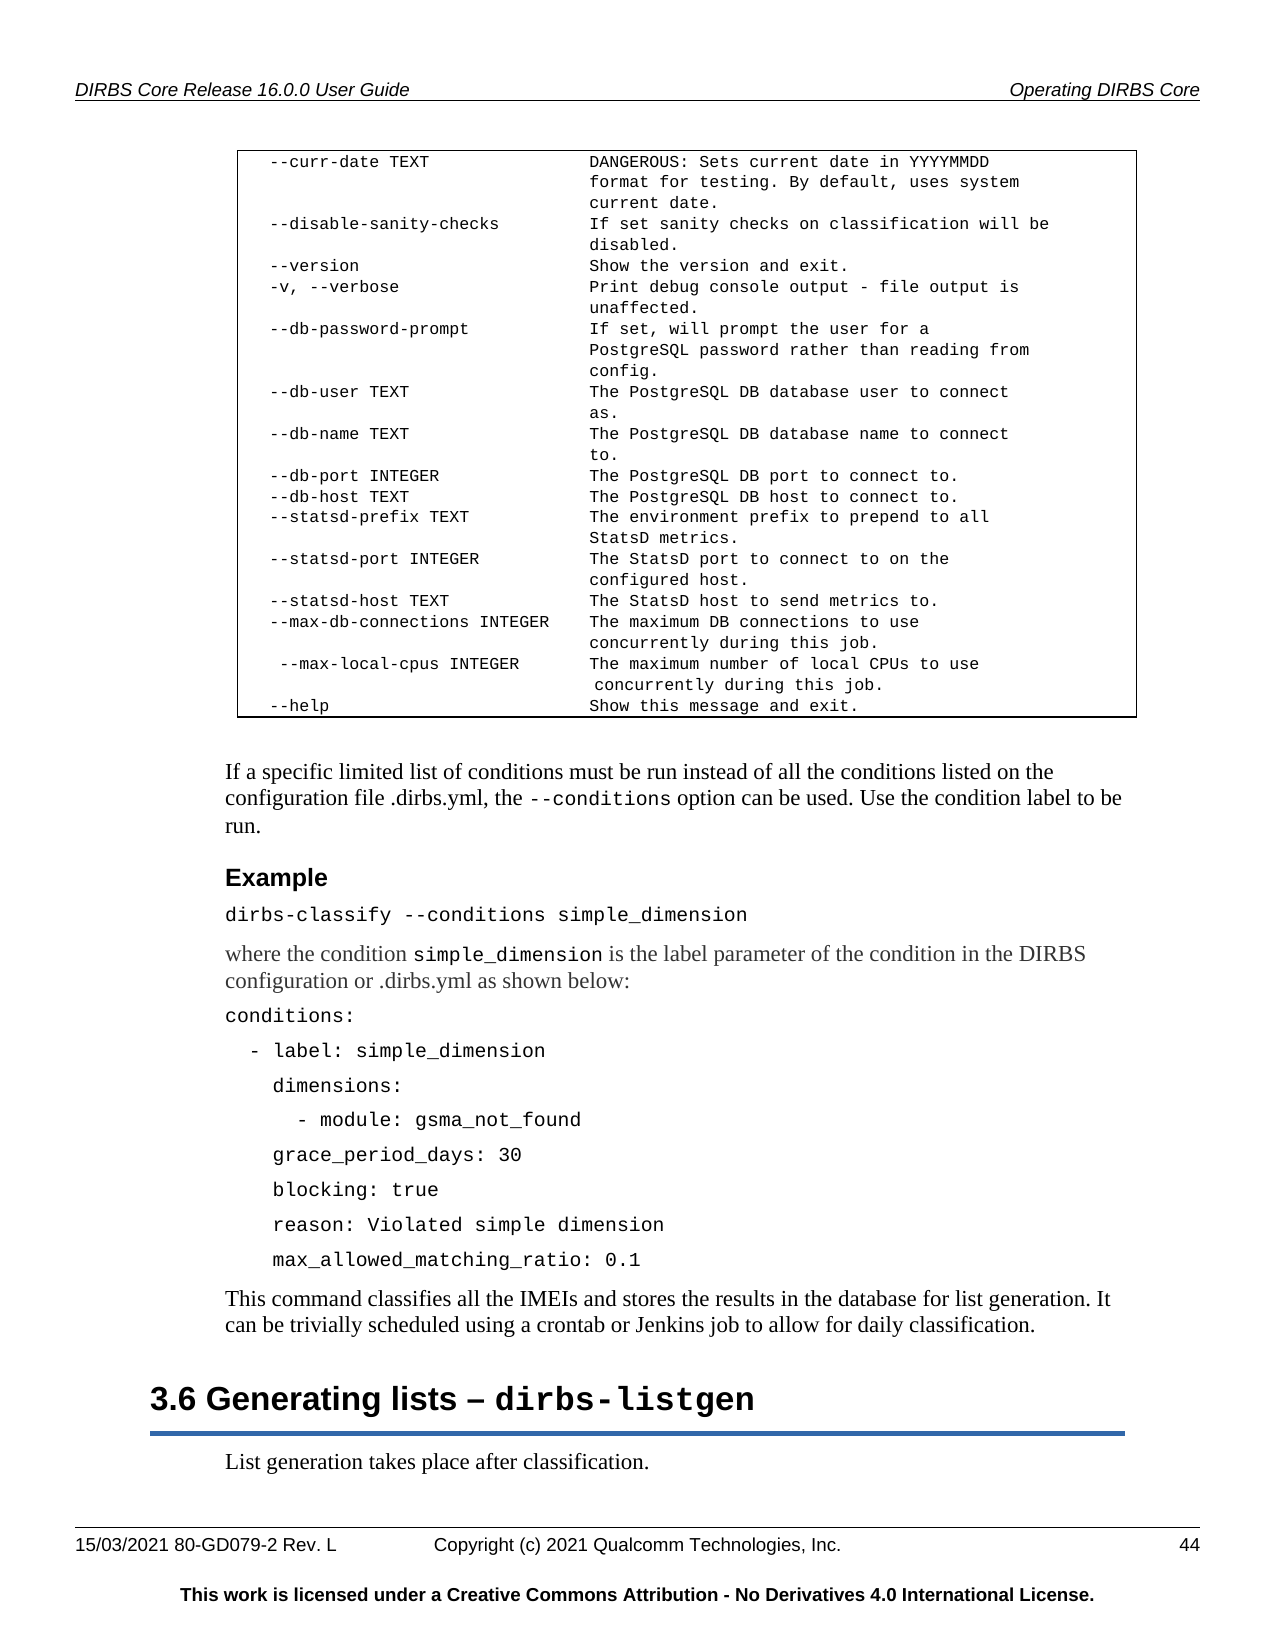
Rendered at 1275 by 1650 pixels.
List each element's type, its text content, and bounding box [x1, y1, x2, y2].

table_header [238, 151, 1136, 716]
text dimensions: [225, 1076, 1125, 1098]
text max_allowed_matching_ratio: 0.1 [225, 1250, 1125, 1272]
subtitle Generating lists – dirbs-listgen [150, 1379, 1125, 1431]
text List generation takes place after classification. [225, 1448, 1125, 1475]
text where the condition simple_dimension is the label parameter of the condition in the DIRBS configuration or .dirbs.yml as shown below: [225, 939, 1125, 993]
text - label: simple_dimension [225, 1041, 1125, 1063]
subtitle Example [225, 863, 1125, 892]
text - module: gsma_not_found [225, 1110, 1125, 1133]
text dirbs-classify --conditions simple_dimension [225, 905, 1125, 927]
text grace_period_days: 30 [225, 1145, 1125, 1168]
text This command classifies all the IMEIs and stores the results in the database for list generation. It can be trivially scheduled using a crontab or Jenkins job to allow for daily classification. [225, 1285, 1125, 1338]
text conditions: [225, 1006, 1125, 1028]
text blocking: true [225, 1180, 1125, 1203]
text If a specific limited list of conditions must be run instead of all the conditions listed on the configuration file .dirbs.yml, the --conditions option can be used. Use the condition label to be run. [225, 758, 1125, 838]
text reason: Violated simple dimension [225, 1215, 1125, 1237]
